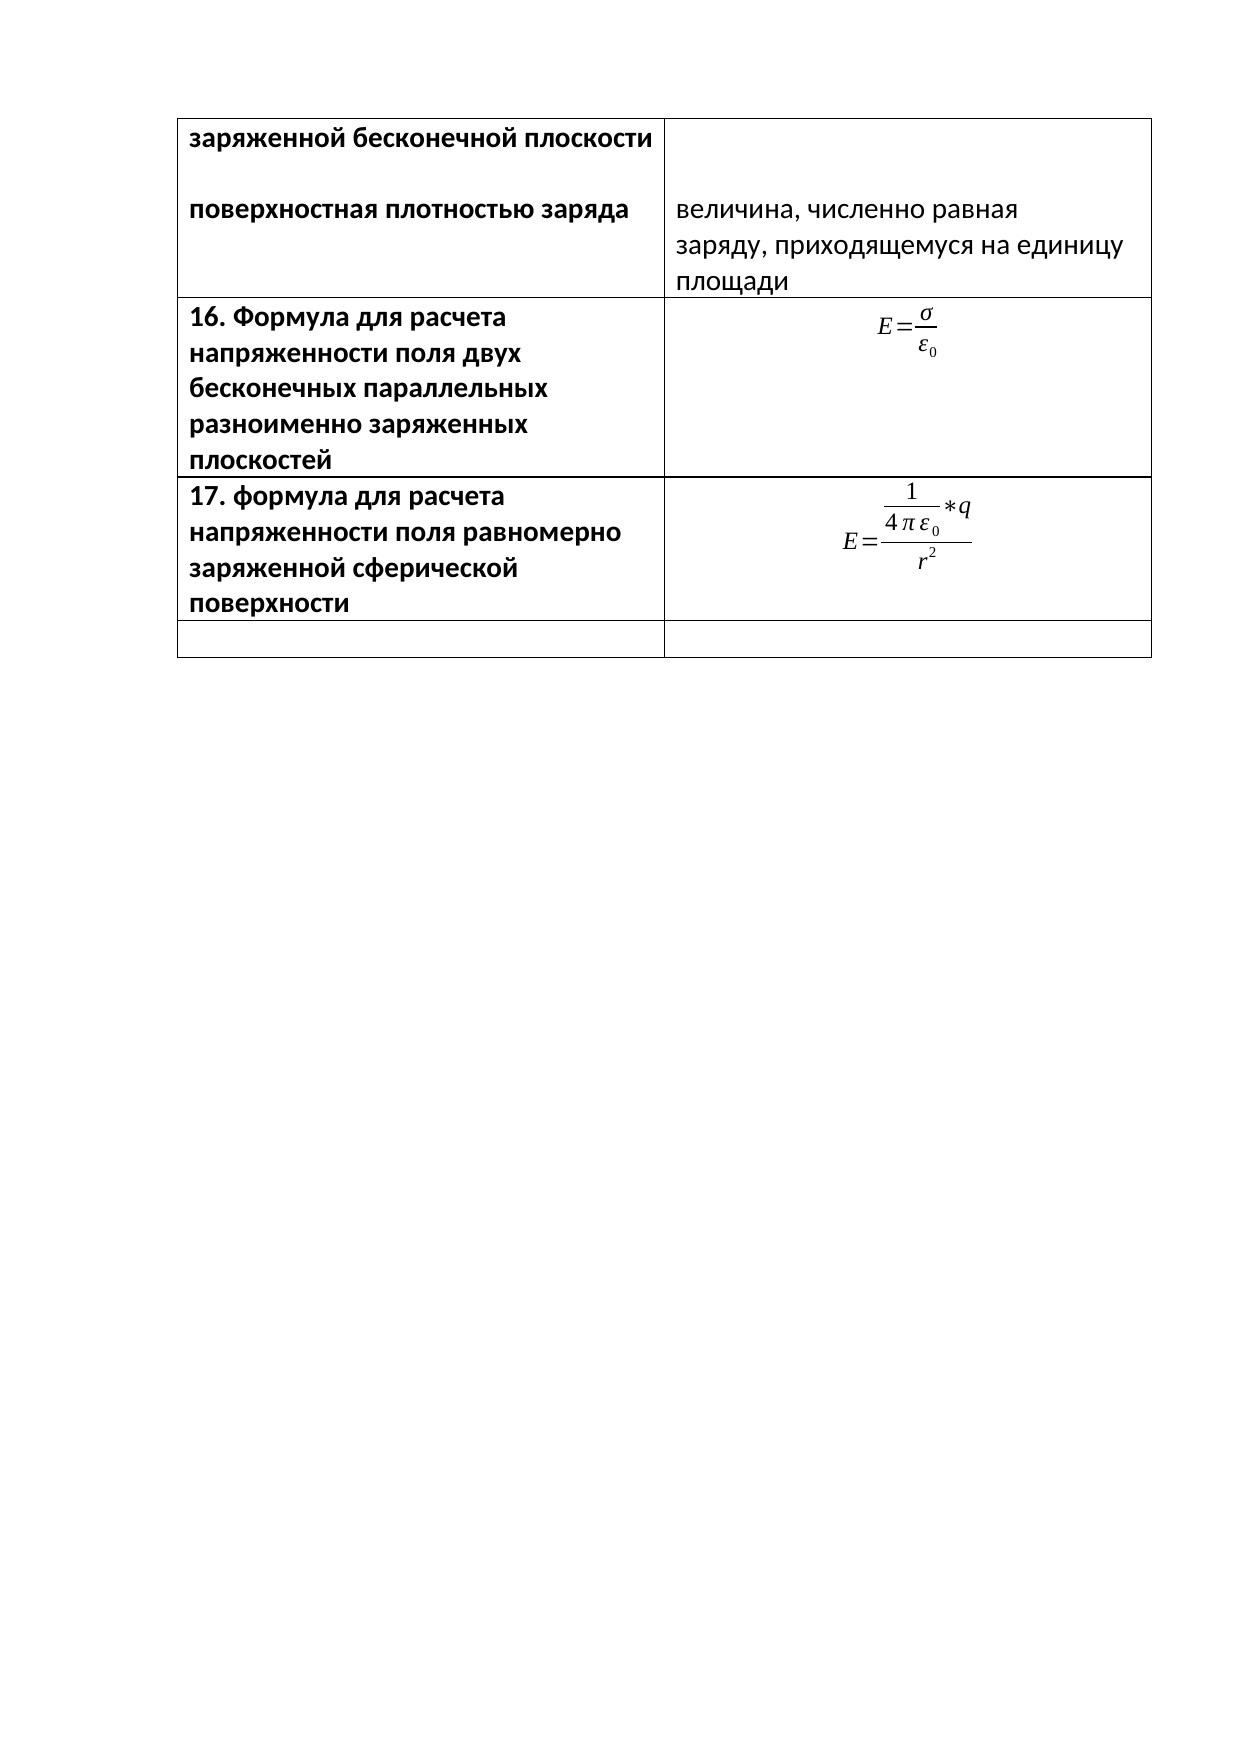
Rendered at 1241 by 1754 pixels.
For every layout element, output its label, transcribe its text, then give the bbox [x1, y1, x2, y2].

table_cell [178, 621, 664, 657]
table_cell [665, 478, 1151, 620]
table_cell [665, 621, 1151, 657]
table_cell 17. формула для расчета напряженности поля равномерно заряженной сферической поверхности [178, 478, 664, 620]
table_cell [178, 119, 664, 297]
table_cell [665, 119, 1151, 297]
table_cell [665, 298, 1151, 476]
table_cell 16. Формула для расчета напряженности поля двух бесконечных параллельных разноименно заряженных плоскостей [178, 298, 664, 476]
